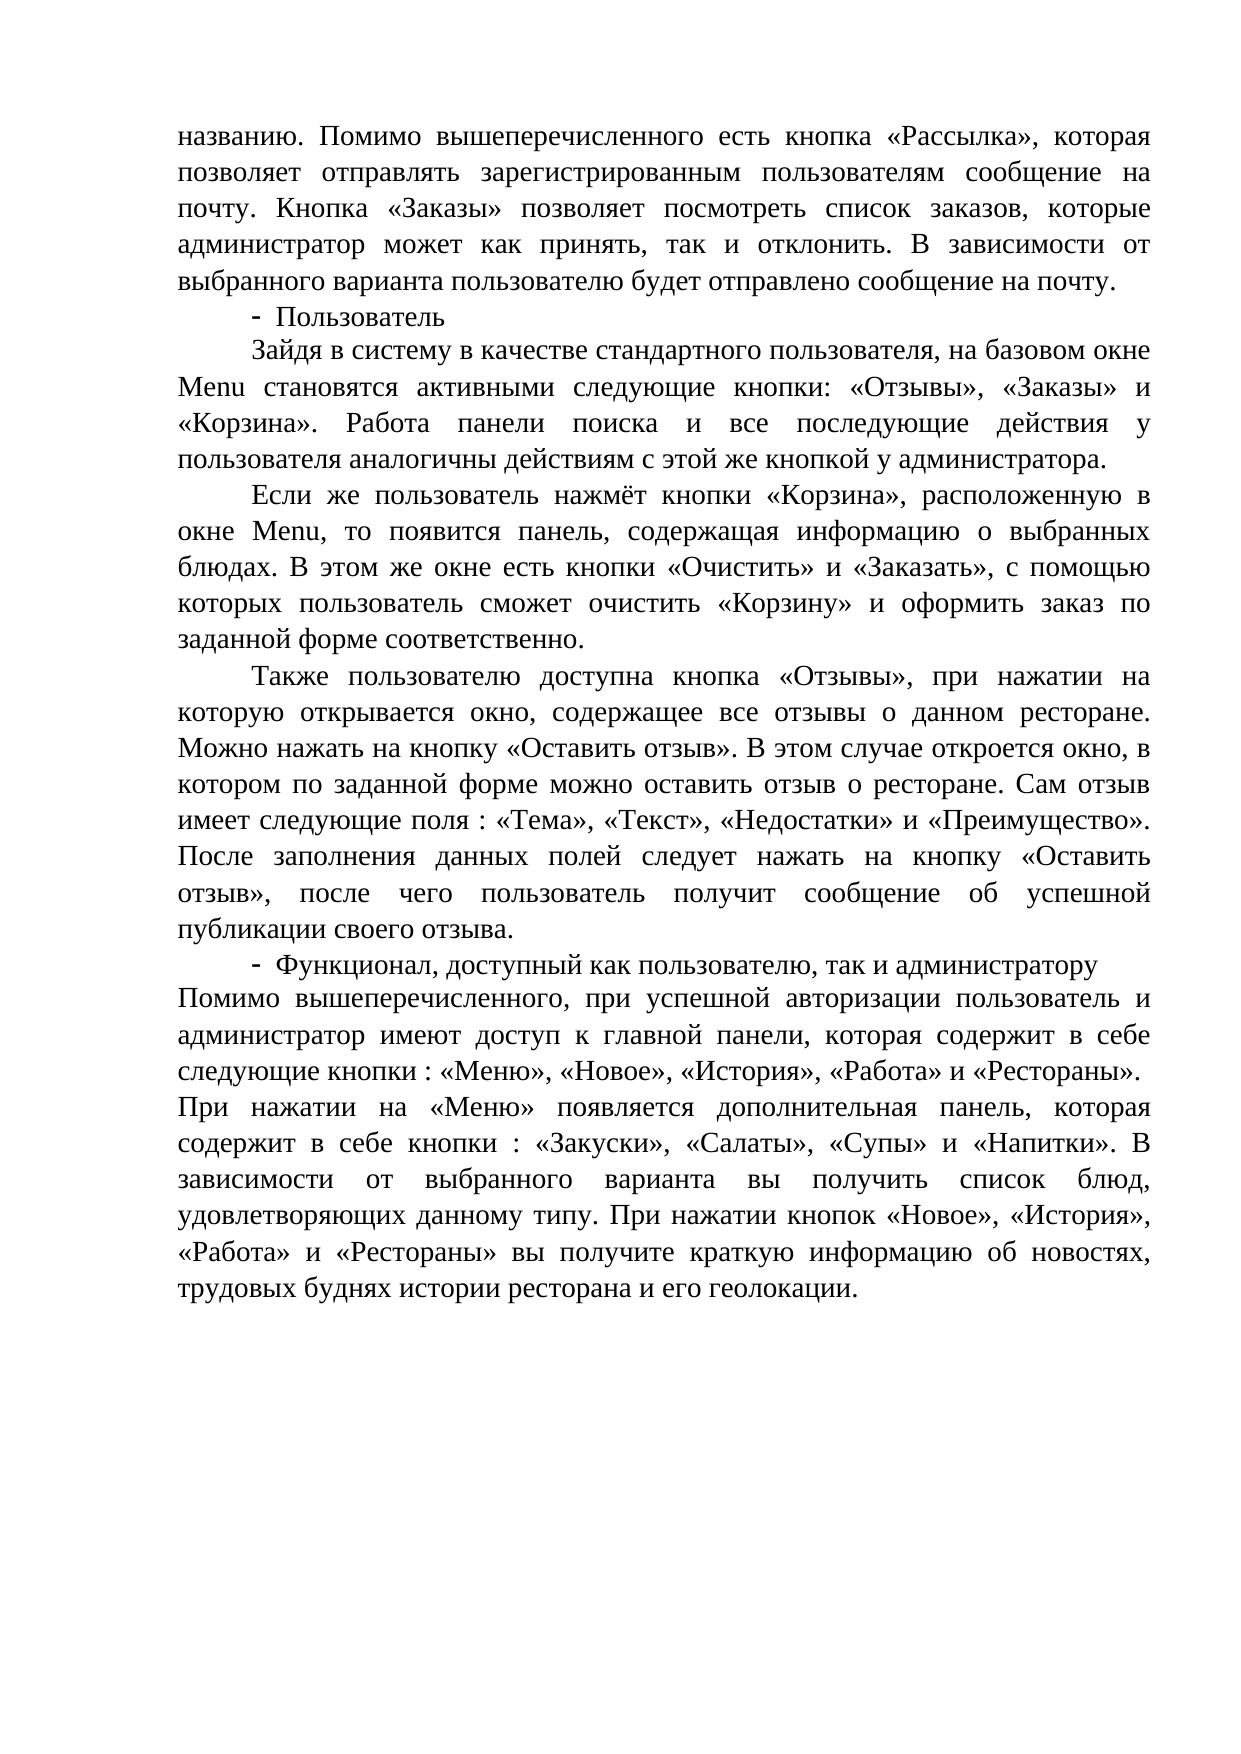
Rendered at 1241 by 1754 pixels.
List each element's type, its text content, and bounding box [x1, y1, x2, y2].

text Зайдя в систему в качестве стандартного пользователя, на базовом окне Menu становятся активными следующие кнопки: «Отзывы», «Заказы» и «Корзина». Работа панели поиска и все последующие действия у пользователя аналогичны действиям с этой же кнопкой у администратора. [177, 332, 1152, 474]
text Помимо вышеперечисленного, при успешной авторизации пользователь и администратор имеют доступ к главной панели, которая содержит в себе следующие кнопки : «Меню», «Новое», «История», «Работа» и «Рестораны». [177, 981, 1152, 1086]
list Пользователь [177, 299, 1143, 332]
text Если же пользователь нажмёт кнопки «Корзина», расположенную в окне Menu, то появится панель, содержащая информацию о выбранных блюдах. В этом же окне есть кнопки «Очистить» и «Заказать», с помощью которых пользователь сможет очистить «Корзину» и оформить заказ по заданной форме соответственно. [177, 477, 1152, 655]
text Также пользователю доступна кнопка «Отзывы», при нажатии на которую открывается окно, содержащее все отзывы о данном ресторане. Можно нажать на кнопку «Оставить отзыв». В этом случае откроется окно, в котором по заданной форме можно оставить отзыв о ресторане. Сам отзыв имеет следующие поля : «Тема», «Текст», «Недостатки» и «Преимущество». После заполнения данных полей следует нажать на кнопку «Оставить отзыв», после чего пользователь получит сообщение об успешной публикации своего отзыва. [177, 658, 1152, 944]
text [177, 118, 1152, 296]
list Функционал, доступный как пользователю, так и администратору [177, 947, 1143, 981]
text При нажатии на «Меню» появляется дополнительная панель, которая содержит в себе кнопки : «Закуски», «Салаты», «Супы» и «Напитки». В зависимости от выбранного варианта вы получить список блюд, удовлетворяющих данному типу. При нажатии кнопок «Новое», «История», «Работа» и «Рестораны» вы получите краткую информацию об новостях, трудовых буднях истории ресторана и его геолокации. [177, 1089, 1152, 1303]
